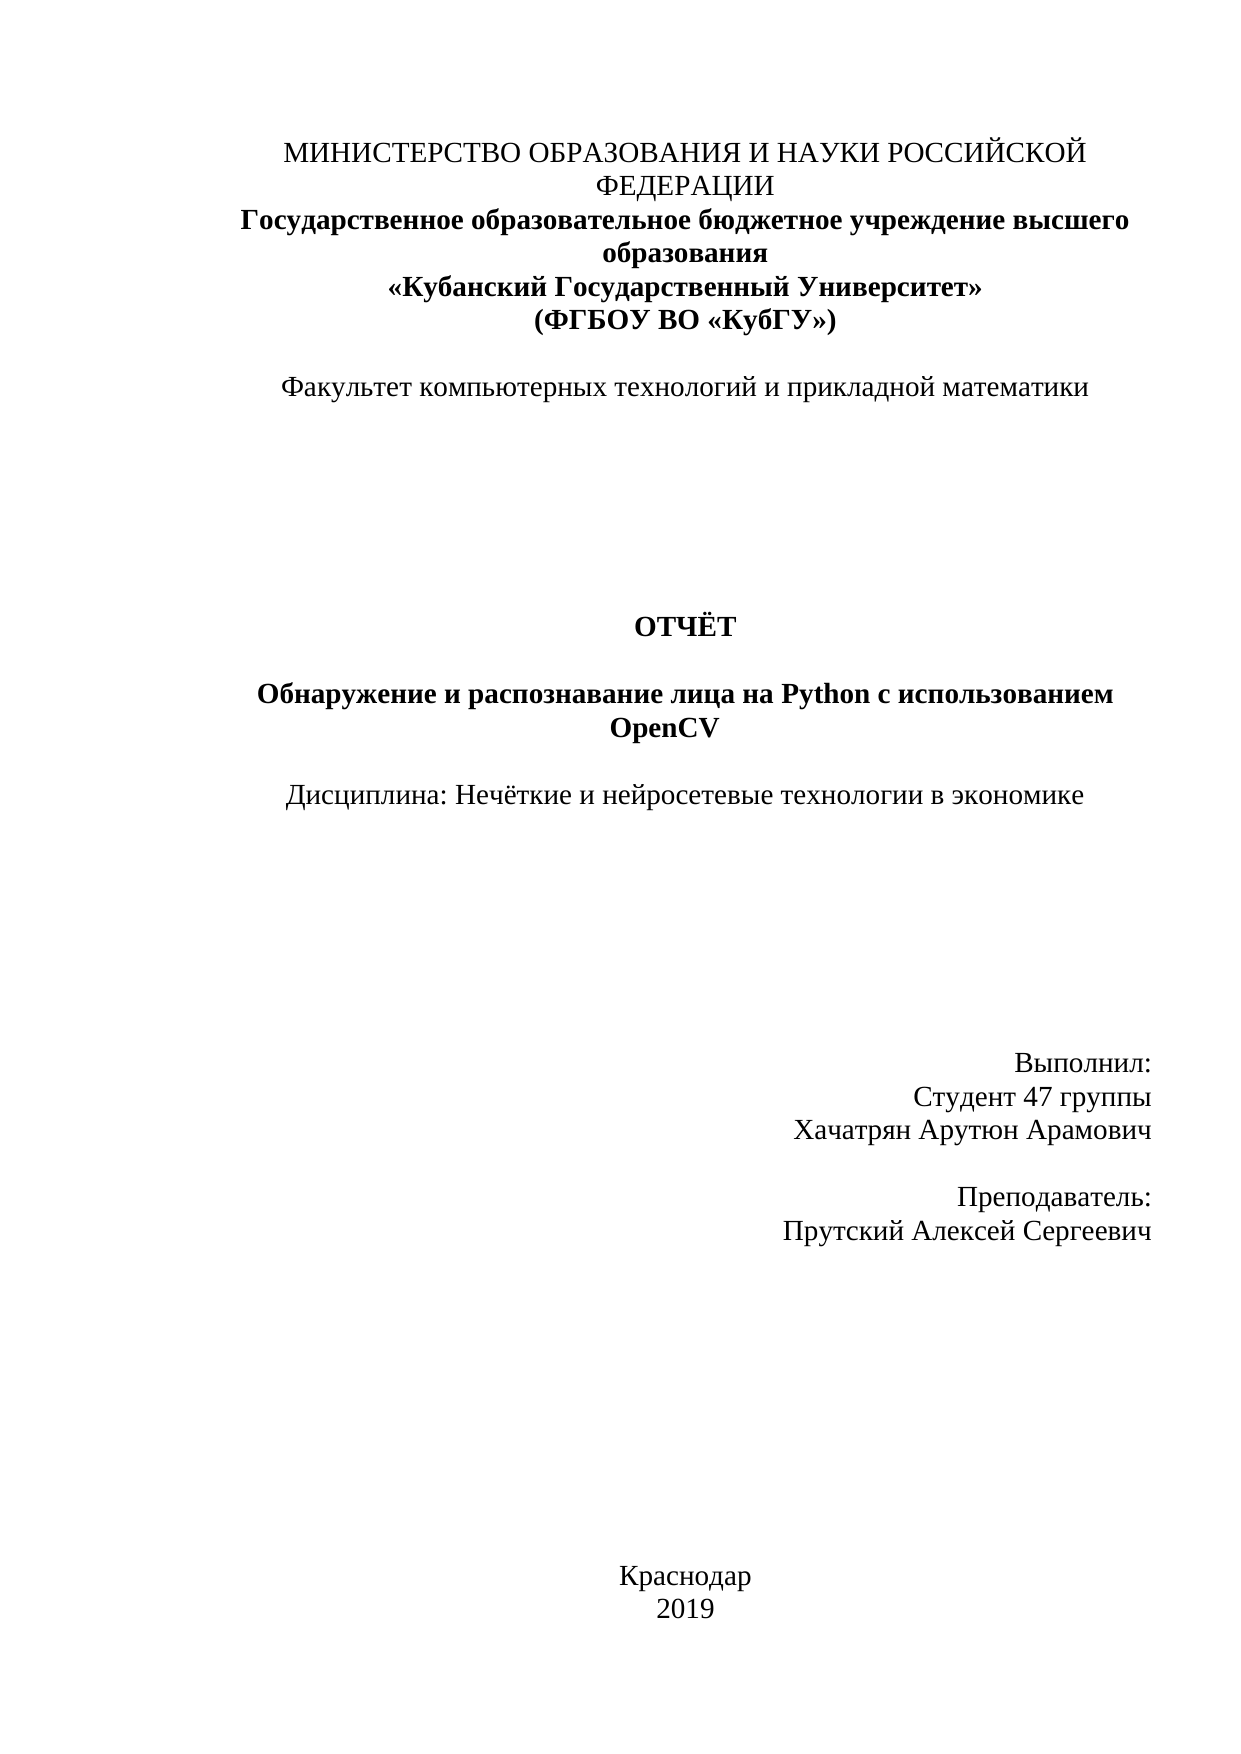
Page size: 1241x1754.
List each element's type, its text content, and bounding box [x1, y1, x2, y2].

text Обнаружение и распознавание лица на Python с использованием OpenCV [177, 676, 1152, 743]
text МИНИСТЕРСТВО ОБРАЗОВАНИЯ И НАУКИ РОССИЙСКОЙ [177, 135, 1152, 168]
text 2019 [177, 1591, 1152, 1625]
text Преподаватель: [177, 1179, 1152, 1213]
text Факультет компьютерных технологий и прикладной математики [177, 369, 1152, 403]
text Студент 47 группы [177, 1079, 1152, 1112]
text Хачатрян Арутюн Арамович [177, 1112, 1152, 1146]
text ФЕДЕРАЦИИ [177, 168, 1152, 202]
text Государственное образовательное бюджетное учреждение высшего [177, 202, 1152, 235]
text образования [177, 235, 1152, 269]
text Прутский Алексей Сергеевич [177, 1213, 1152, 1246]
text «Кубанский Государственный Университет» [177, 269, 1152, 302]
text Краснодар [177, 1558, 1152, 1591]
text Выполнил: [177, 1045, 1152, 1079]
text ОТЧЁТ [177, 609, 1152, 643]
text Дисциплина: Нечёткие и нейросетевые технологии в экономике [177, 777, 1152, 810]
text (ФГБОУ ВО «КубГУ») [177, 302, 1152, 336]
